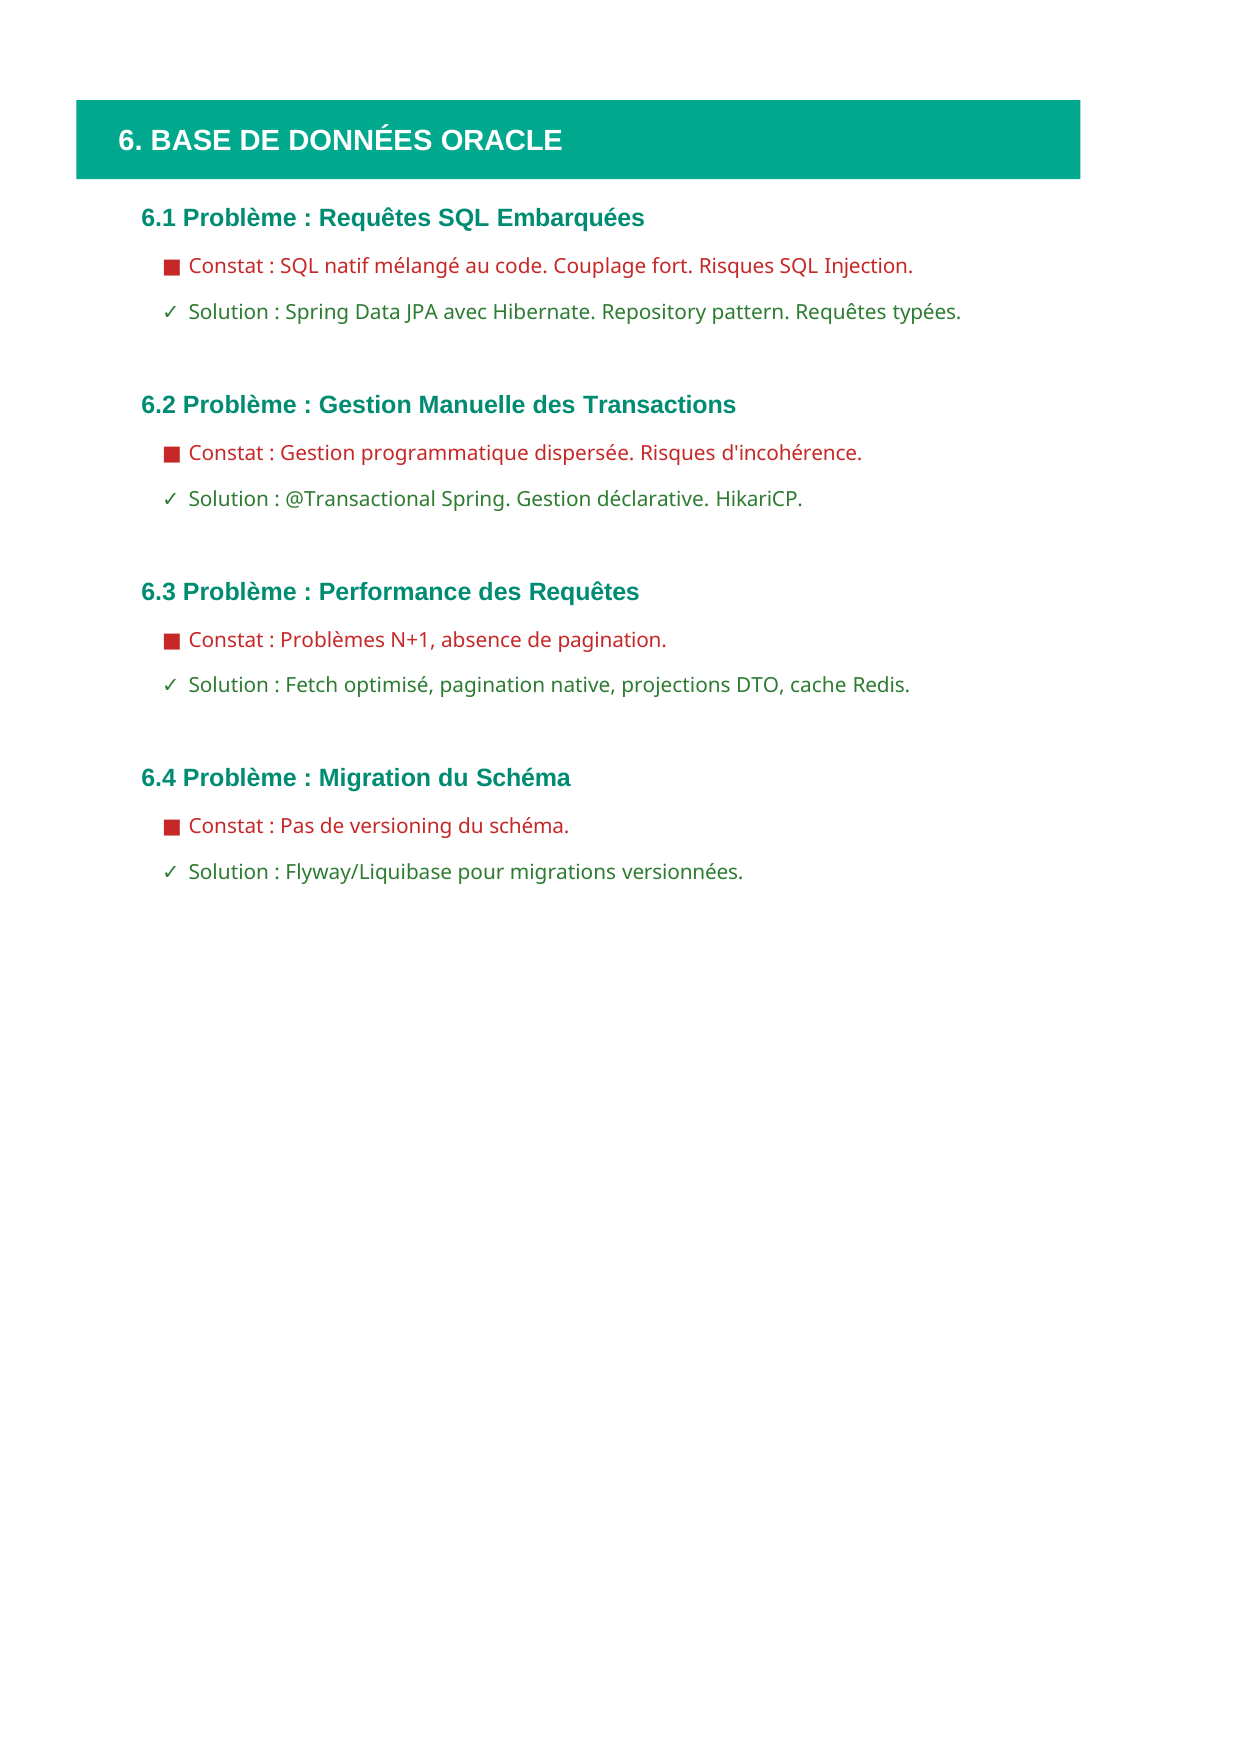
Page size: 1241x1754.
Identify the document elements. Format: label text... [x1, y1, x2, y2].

list Constat : Problèmes N+1, absence de pagination. [162, 625, 1137, 653]
list Constat : Pas de versioning du schéma. [162, 812, 1137, 840]
list Solution : Fetch optimisé, pagination native, projections DTO, cache Redis. [162, 670, 1137, 699]
subtitle Problème : Requêtes SQL Embarquées [141, 203, 1137, 232]
list Constat : SQL natif mélangé au code. Couplage fort. Risques SQL Injection. [162, 251, 1137, 280]
list Solution : @Transactional Spring. Gestion déclarative. HikariCP. [162, 484, 1137, 512]
list Solution : Flyway/Liquibase pour migrations versionnées. [162, 857, 1137, 886]
subtitle Problème : Performance des Requêtes [141, 576, 1137, 605]
subtitle Problème : Gestion Manuelle des Transactions [141, 390, 1137, 418]
list Solution : Spring Data JPA avec Hibernate. Repository pattern. Requêtes typées. [162, 297, 1137, 325]
subtitle Problème : Migration du Schéma [141, 763, 1137, 792]
list Constat : Gestion programmatique dispersée. Risques d'incohérence. [162, 438, 1137, 467]
